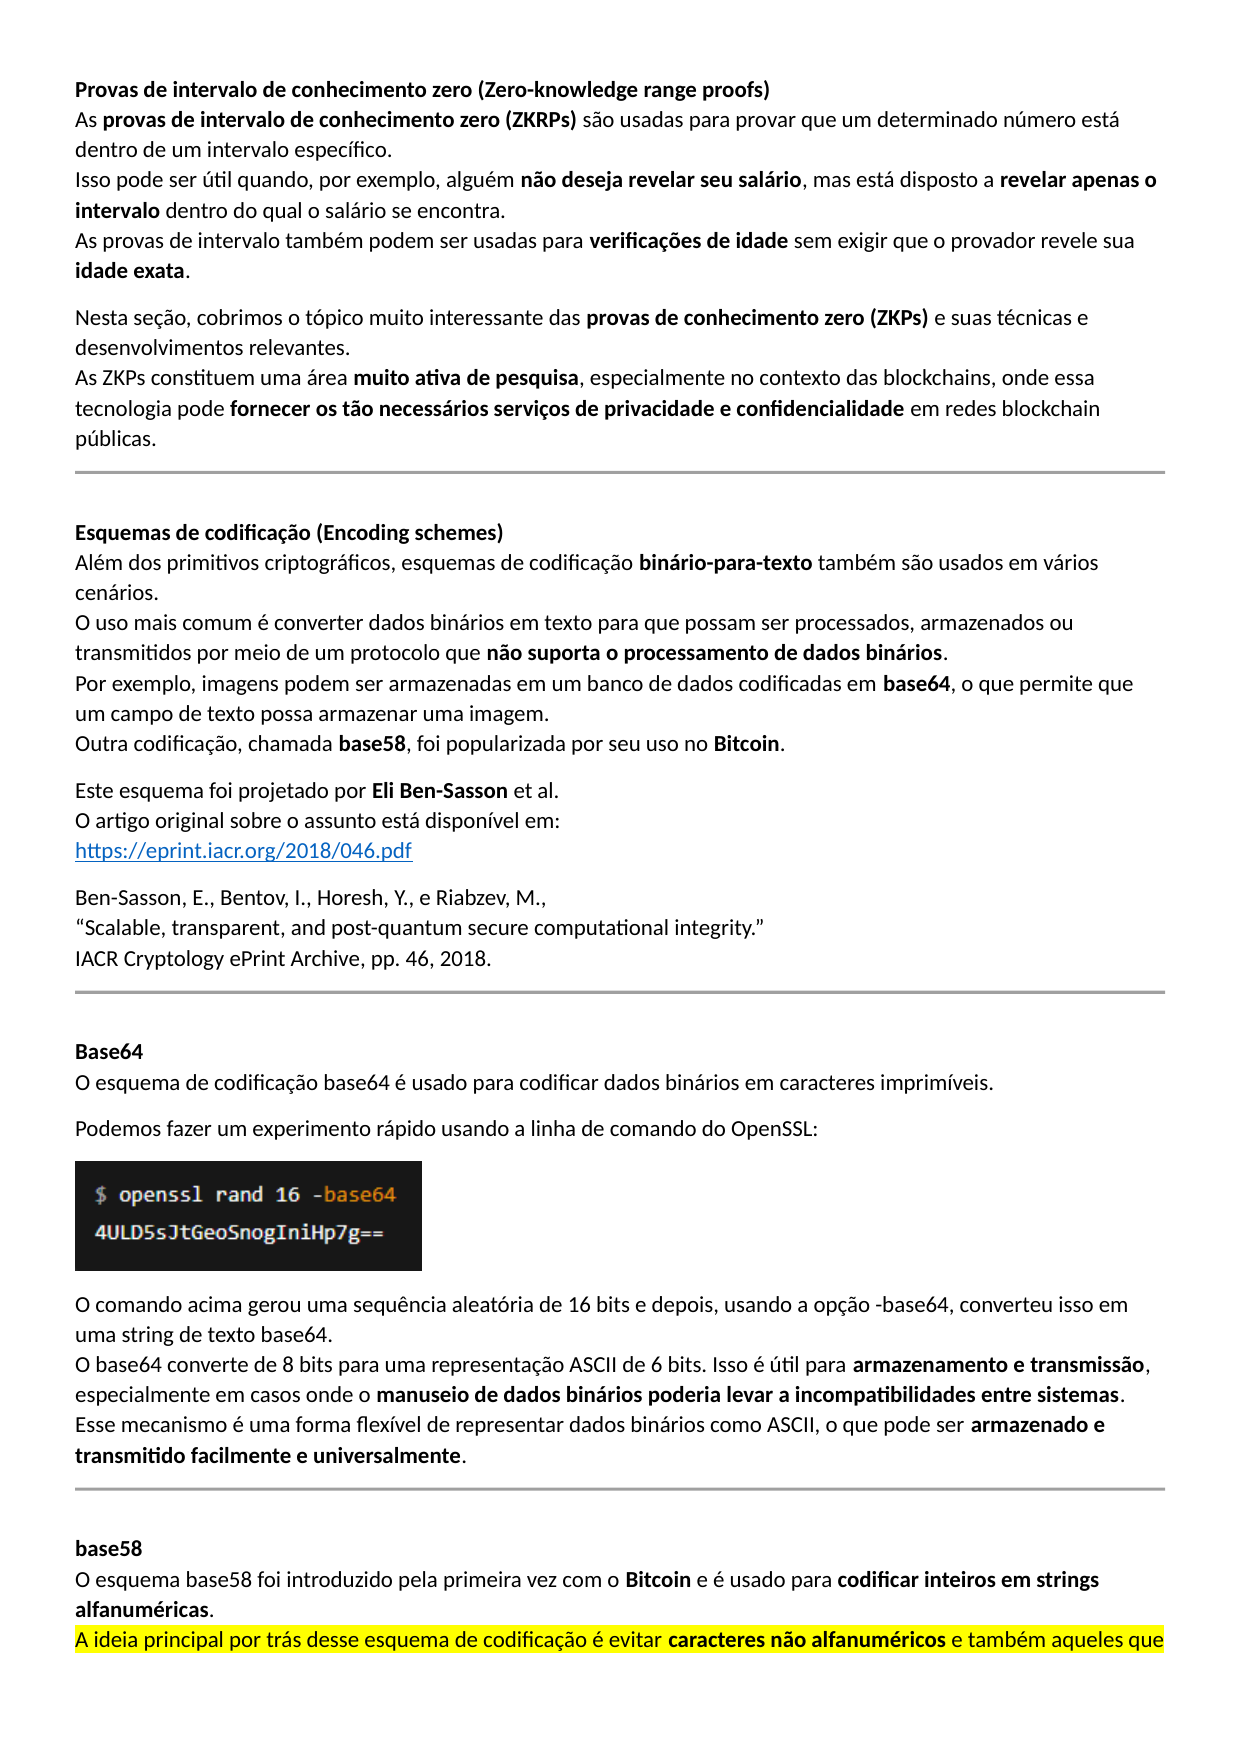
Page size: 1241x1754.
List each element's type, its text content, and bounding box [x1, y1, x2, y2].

text Esquemas de codificação (Encoding schemes) Além dos primitivos criptográficos, esquemas de codificação binário-para-texto também são usados em vários cenários. O uso mais comum é converter dados binários em texto para que possam ser processados, armazenados ou transmitidos por meio de um protocolo que não suporta o processamento de dados binários. Por exemplo, imagens podem ser armazenadas em um banco de dados codificadas em base64, o que permite que um campo de texto possa armazenar uma imagem. Outra codificação, chamada base58, foi popularizada por seu uso no Bitcoin. [75, 518, 1165, 757]
text Este esquema foi projetado por Eli Ben-Sasson et al. O artigo original sobre o assunto está disponível em: https://eprint.iacr.org/2018/046.pdf [75, 776, 1165, 864]
text Ben-Sasson, E., Bentov, I., Horesh, Y., e Riabzev, M., “Scalable, transparent, and post-quantum secure computational integrity.” IACR Cryptology ePrint Archive, pp. 46, 2018. [75, 883, 1165, 972]
text Podemos fazer um experimento rápido usando a linha de comando do OpenSSL: [75, 1114, 1165, 1143]
text Base64 O esquema de codificação base64 é usado para codificar dados binários em caracteres imprimíveis. [75, 1037, 1165, 1096]
text O comando acima gerou uma sequência aleatória de 16 bits e depois, usando a opção -base64, converteu isso em uma string de texto base64. O base64 converte de 8 bits para uma representação ASCII de 6 bits. Isso é útil para armazenamento e transmissão, especialmente em casos onde o manuseio de dados binários poderia levar a incompatibilidades entre sistemas. Esse mecanismo é uma forma flexível de representar dados binários como ASCII, o que pode ser armazenado e transmitido facilmente e universalmente. [75, 1290, 1165, 1469]
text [75, 1534, 1165, 1653]
text Provas de intervalo de conhecimento zero (Zero-knowledge range proofs) As provas de intervalo de conhecimento zero (ZKRPs) são usadas para provar que um determinado número está dentro de um intervalo específico. Isso pode ser útil quando, por exemplo, alguém não deseja revelar seu salário, mas está disposto a revelar apenas o intervalo dentro do qual o salário se encontra. As provas de intervalo também podem ser usadas para verificações de idade sem exigir que o provador revele sua idade exata. [75, 75, 1165, 284]
text Nesta seção, cobrimos o tópico muito interessante das provas de conhecimento zero (ZKPs) e suas técnicas e desenvolvimentos relevantes. As ZKPs constituem uma área muito ativa de pesquisa, especialmente no contexto das blockchains, onde essa tecnologia pode fornecer os tão necessários serviços de privacidade e confidencialidade em redes blockchain públicas. [75, 303, 1165, 452]
picture [75, 1161, 422, 1271]
